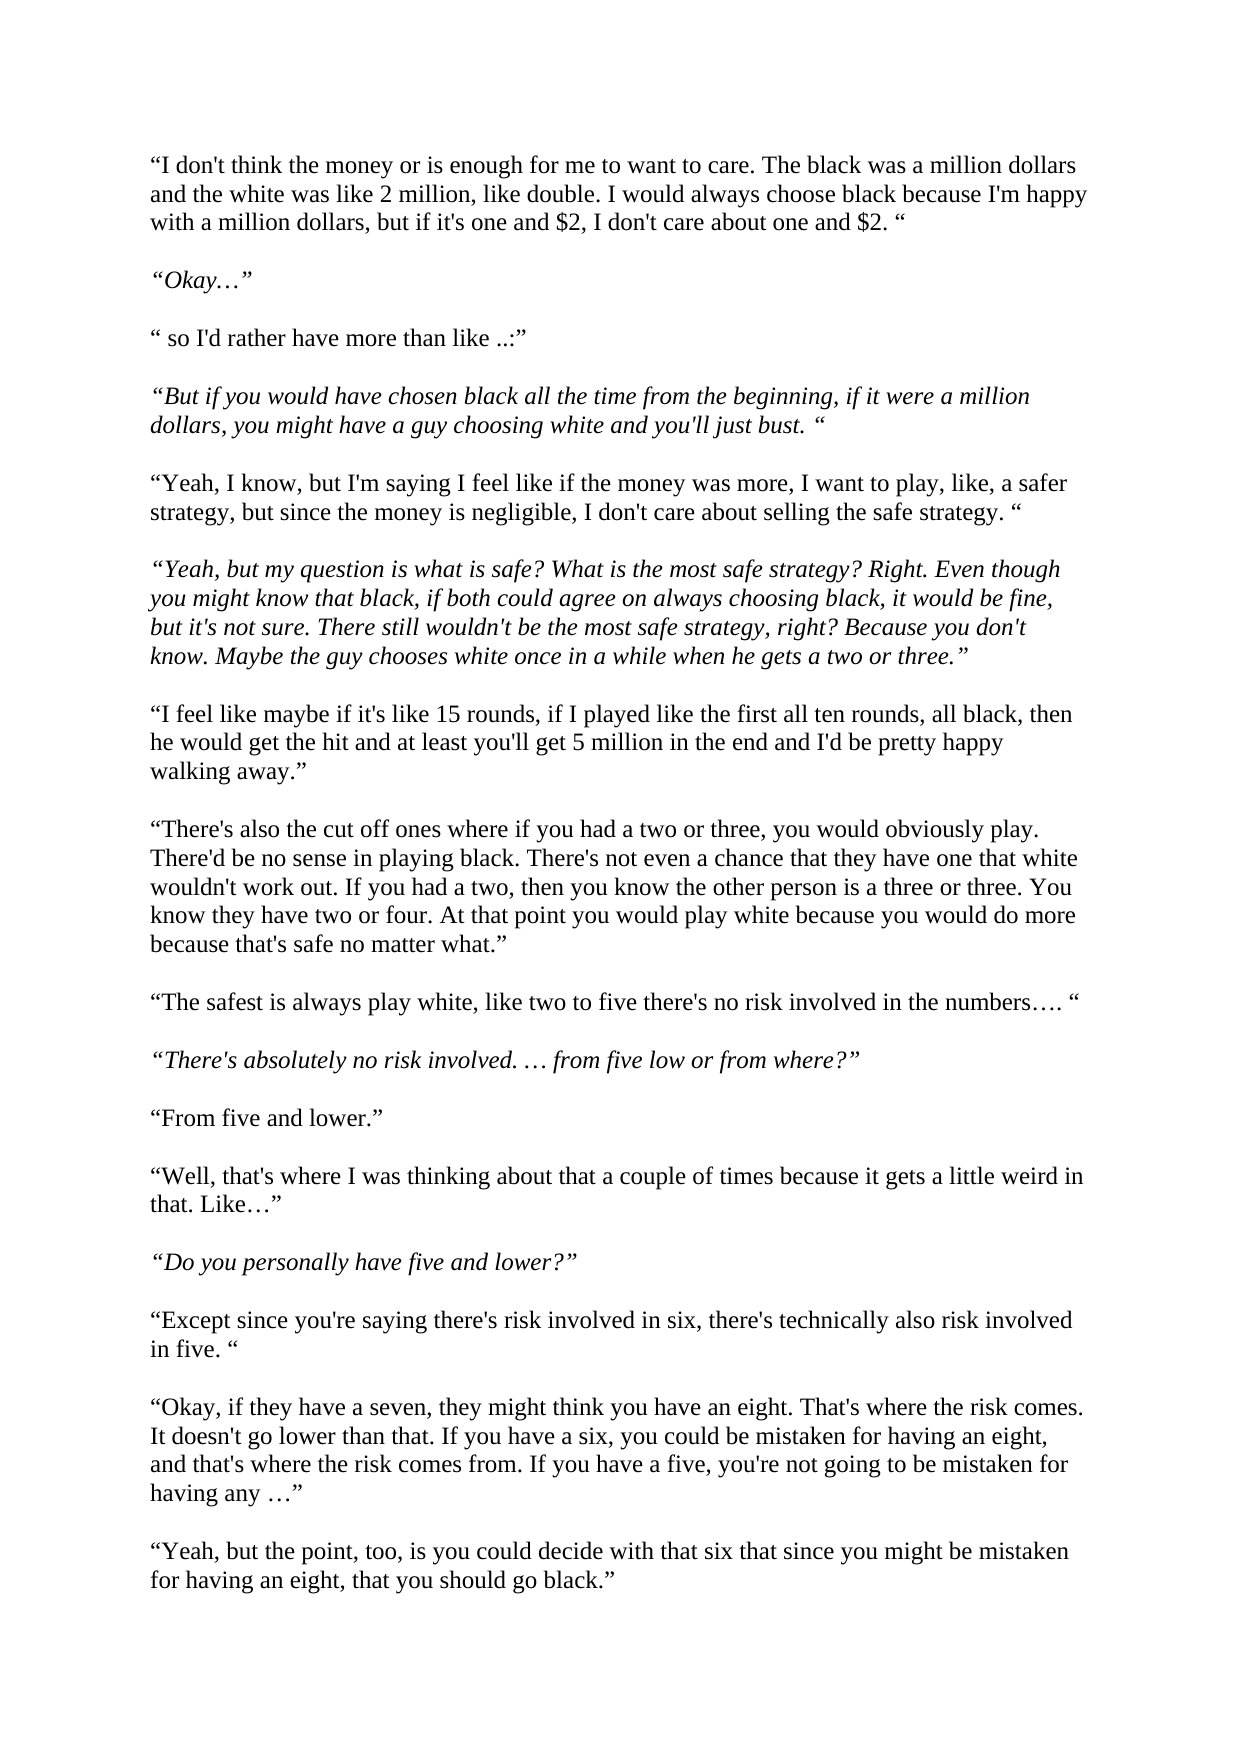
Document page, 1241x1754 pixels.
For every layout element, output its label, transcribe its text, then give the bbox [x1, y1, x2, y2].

text “From five and lower.” [150, 1103, 1090, 1132]
text “I don't think the money or is enough for me to want to care. The black was a million dollars and the white was like 2 million, like double. I would always choose black because I'm happy with a million dollars, but if it's one and $2, I don't care about one and $2. “ [150, 150, 1090, 236]
text “The safest is always play white, like two to five there's no risk involved in the numbers…. “ [150, 987, 1090, 1016]
text “Except since you're saying there's risk involved in six, there's technically also risk involved in five. “ [150, 1305, 1090, 1363]
text “ so I'd rather have more than like ..:” [150, 323, 1090, 352]
text “Do you personally have five and lower?” [150, 1247, 1090, 1276]
text “Yeah, but the point, too, is you could decide with that six that since you might be mistaken for having an eight, that you should go black.” [150, 1536, 1090, 1594]
text “Okay, if they have a seven, they might think you have an eight. That's where the risk comes. It doesn't go lower than that. If you have a six, you could be mistaken for having an eight, and that's where the risk comes from. If you have a five, you're not going to be mistaken for having any …” [150, 1392, 1090, 1507]
text “There's also the cut off ones where if you had a two or three, you would obviously play. There'd be no sense in playing black. There's not even a chance that they have one that white wouldn't work out. If you had a two, then you know the other person is a three or three. You know they have two or four. At that point you would play white because you would do more because that's safe no matter what.” [150, 814, 1090, 958]
text “But if you would have chosen black all the time from the beginning, if it were a million dollars, you might have a guy choosing white and you'll just bust. “ [150, 381, 1090, 439]
text “Okay…” [150, 265, 1090, 294]
text “Yeah, I know, but I'm saying I feel like if the money was more, I want to play, like, a safer strategy, but since the money is negligible, I don't care about selling the safe strategy. “ [150, 468, 1090, 525]
text “Yeah, but my question is what is safe? What is the most safe strategy? Right. Even though you might know that black, if both could agree on always choosing black, it would be fine, but it's not sure. There still wouldn't be the most safe strategy, right? Because you don't know. Maybe the guy chooses white once in a while when he gets a two or three.” [150, 554, 1090, 669]
text “Well, that's where I was thinking about that a couple of times because it gets a little weird in that. Like…” [150, 1161, 1090, 1218]
text “I feel like maybe if it's like 15 rounds, if I played like the first all ten rounds, all black, then he would get the hit and at least you'll get 5 million in the end and I'd be pretty happy walking away.” [150, 699, 1090, 785]
text “There's absolutely no risk involved. … from five low or from where?” [150, 1045, 1090, 1074]
